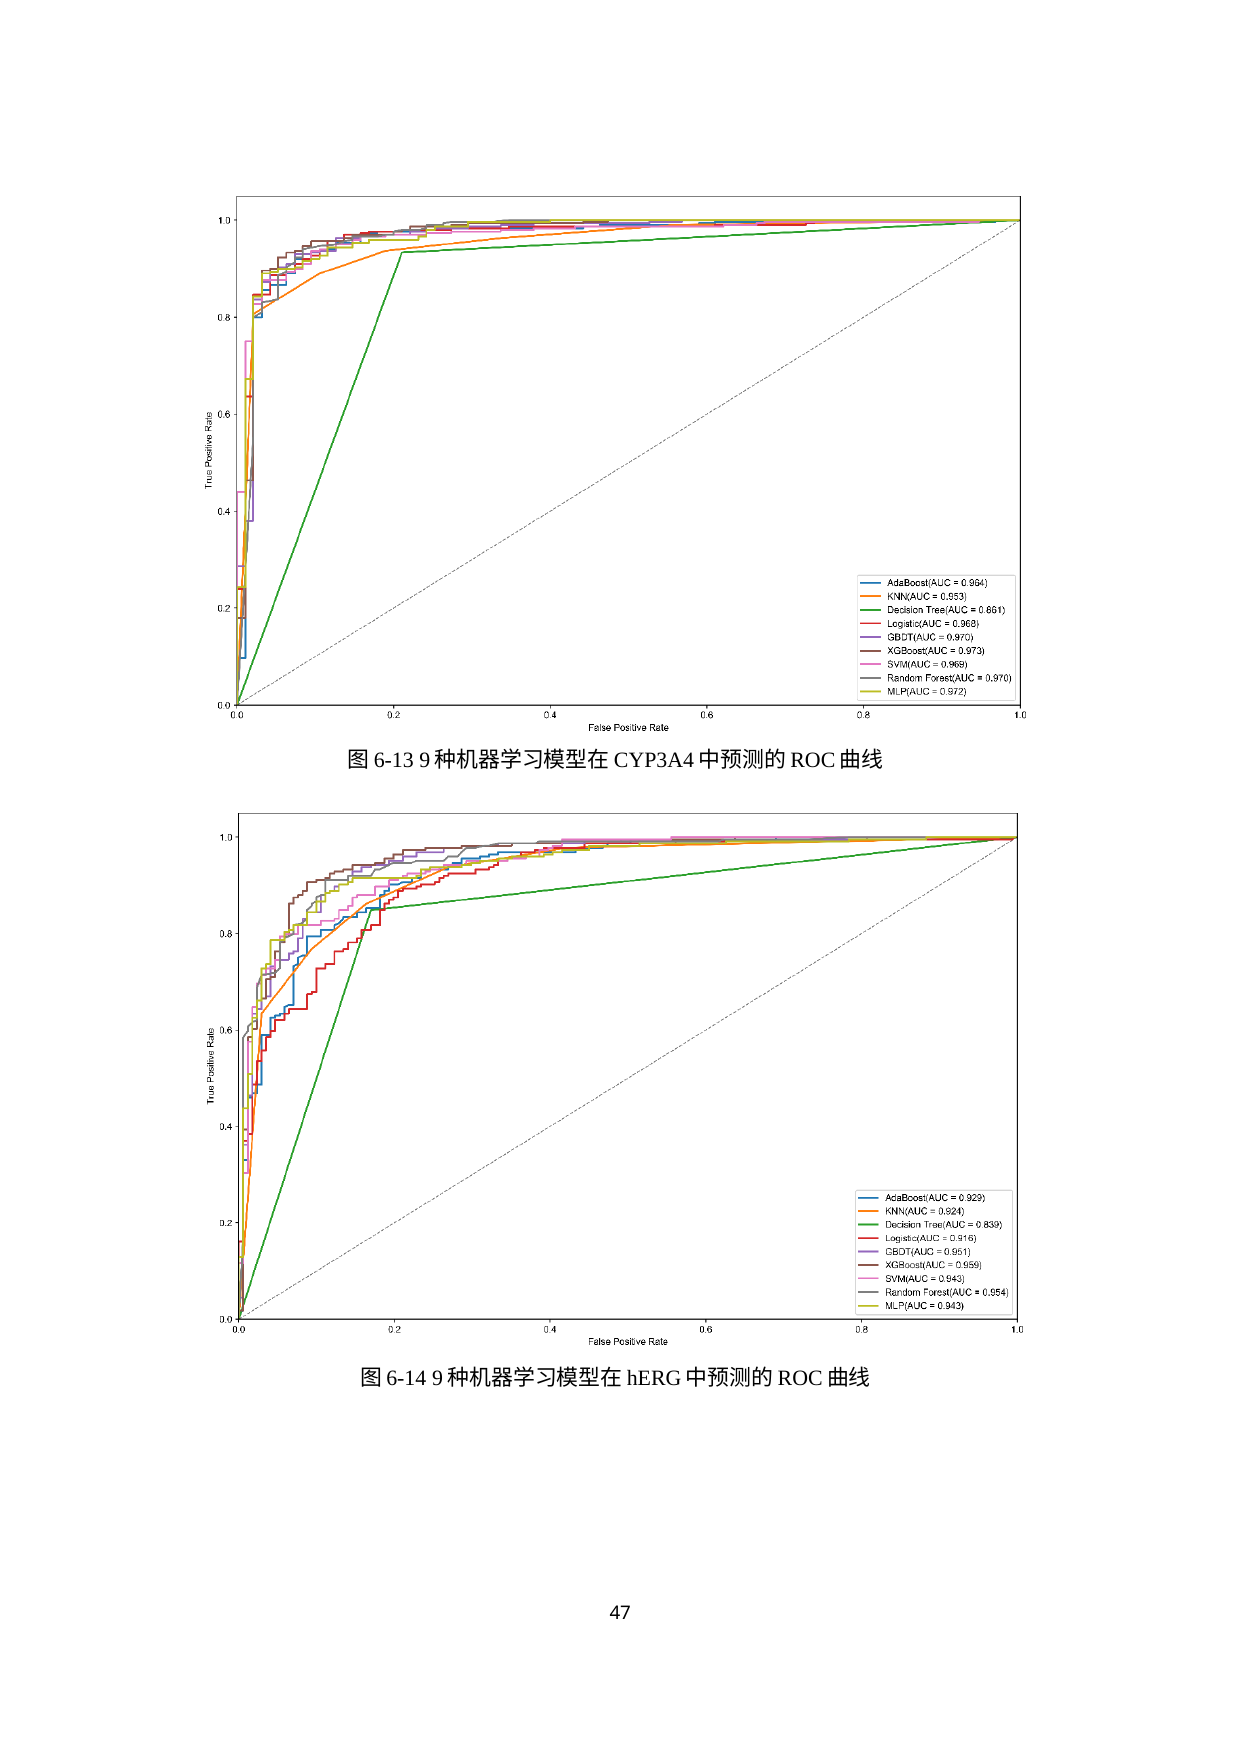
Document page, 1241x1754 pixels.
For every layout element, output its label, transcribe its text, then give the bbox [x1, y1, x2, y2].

table_header [133, 190, 1097, 742]
table_cell 图6-14 9种机器学习模型在hERG中预测的ROC曲线 [133, 1360, 1097, 1392]
table_cell 图6-13 9种机器学习模型在CYP3A4中预测的ROC曲线 [133, 742, 1097, 774]
table_header [133, 807, 1097, 1359]
picture [198, 189, 1033, 739]
picture [200, 807, 1030, 1353]
